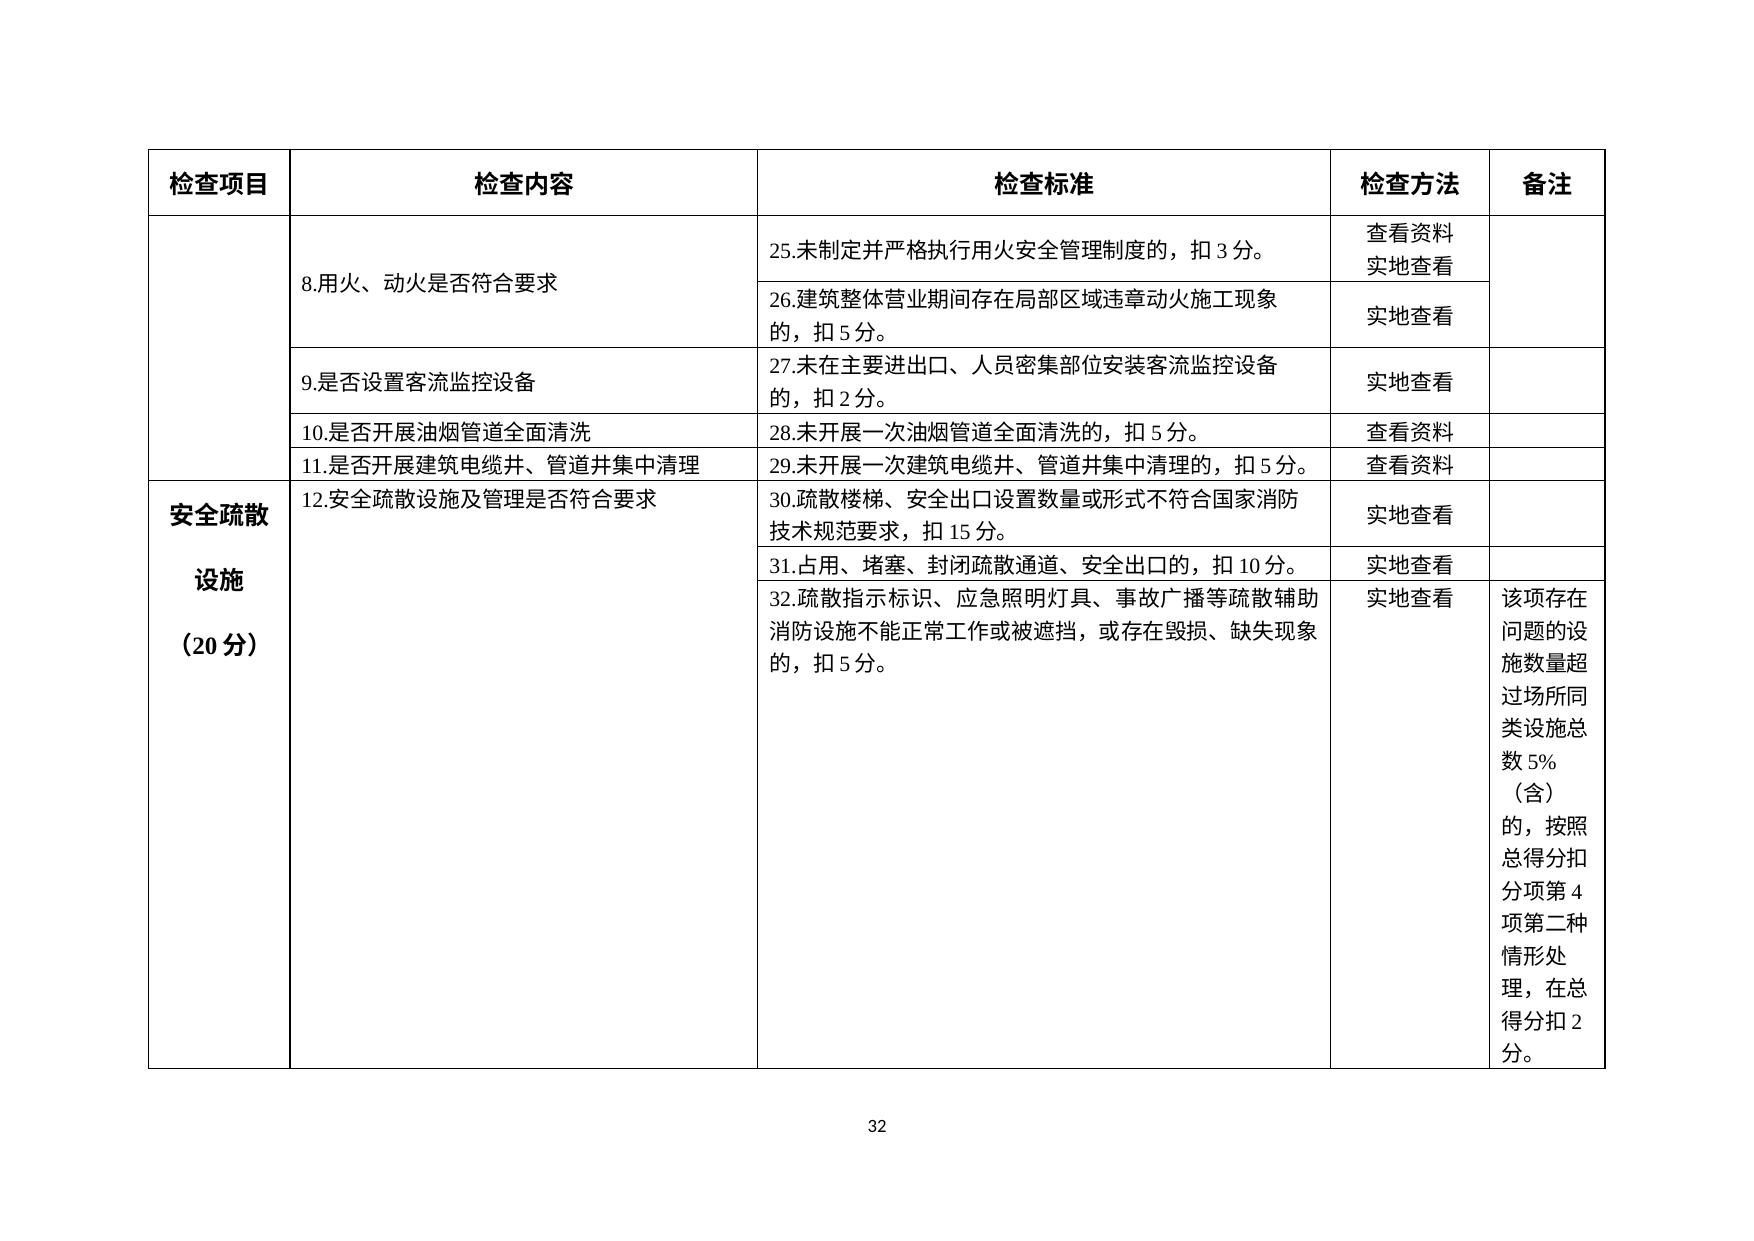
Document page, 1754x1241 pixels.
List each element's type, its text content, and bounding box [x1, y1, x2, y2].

table_cell 26.建筑整体营业期间存在局部区域违章动火施工现象的，扣5分。 [758, 282, 1330, 347]
table_cell 安全疏散设施 （20分） [149, 481, 289, 1068]
table_cell 实地查看 [1331, 547, 1489, 580]
table_cell 12.安全疏散设施及管理是否符合要求 [291, 481, 757, 1068]
table_cell 查看资料 [1331, 448, 1489, 480]
table_cell [1490, 448, 1604, 480]
table_cell 11.是否开展建筑电缆井、管道井集中清理 [291, 448, 757, 480]
table_cell 28.未开展一次油烟管道全面清洗的，扣5分。 [758, 414, 1330, 447]
table_cell 实地查看 [1331, 282, 1489, 347]
table_cell 实地查看 [1331, 581, 1489, 1068]
table_cell 25.未制定并严格执行用火安全管理制度的，扣3分。 [758, 216, 1330, 281]
table_cell [1490, 481, 1604, 546]
table_cell [1490, 547, 1604, 580]
table_cell 31.占用、堵塞、封闭疏散通道、安全出口的，扣10分。 [758, 547, 1330, 580]
table_cell 实地查看 [1331, 348, 1489, 413]
table_cell 8.用火、动火是否符合要求 [291, 216, 757, 347]
table_cell 32.疏散指示标识、应急照明灯具、事故广播等疏散辅助消防设施不能正常工作或被遮挡，或存在毁损、缺失现象的，扣5分。 [758, 581, 1330, 1068]
table_header 备注 [1490, 150, 1604, 215]
table_header 检查项目 [149, 150, 289, 215]
table_cell 29.未开展一次建筑电缆井、管道井集中清理的，扣5分。 [758, 448, 1330, 480]
table_cell 实地查看 [1331, 481, 1489, 546]
table_header 检查方法 [1331, 150, 1489, 215]
table_cell [1490, 216, 1604, 347]
table_cell [1490, 348, 1604, 413]
table_cell 27.未在主要进出口、人员密集部位安装客流监控设备的，扣2分。 [758, 348, 1330, 413]
table_cell 查看资料 实地查看 [1331, 216, 1489, 281]
table_cell 10.是否开展油烟管道全面清洗 [291, 414, 757, 447]
table_header 检查标准 [758, 150, 1330, 215]
table_cell 该项存在问题的设施数量超过场所同类设施总数5%（含）的，按照总得分扣分项第4项第二种情形处理，在总得分扣2分。 [1490, 581, 1604, 1068]
table_cell 9.是否设置客流监控设备 [291, 348, 757, 413]
table_cell 30.疏散楼梯、安全出口设置数量或形式不符合国家消防技术规范要求，扣15分。 [758, 481, 1330, 546]
table_cell 查看资料 [1331, 414, 1489, 447]
table_header 检查内容 [291, 150, 757, 215]
table_cell [1490, 414, 1604, 447]
